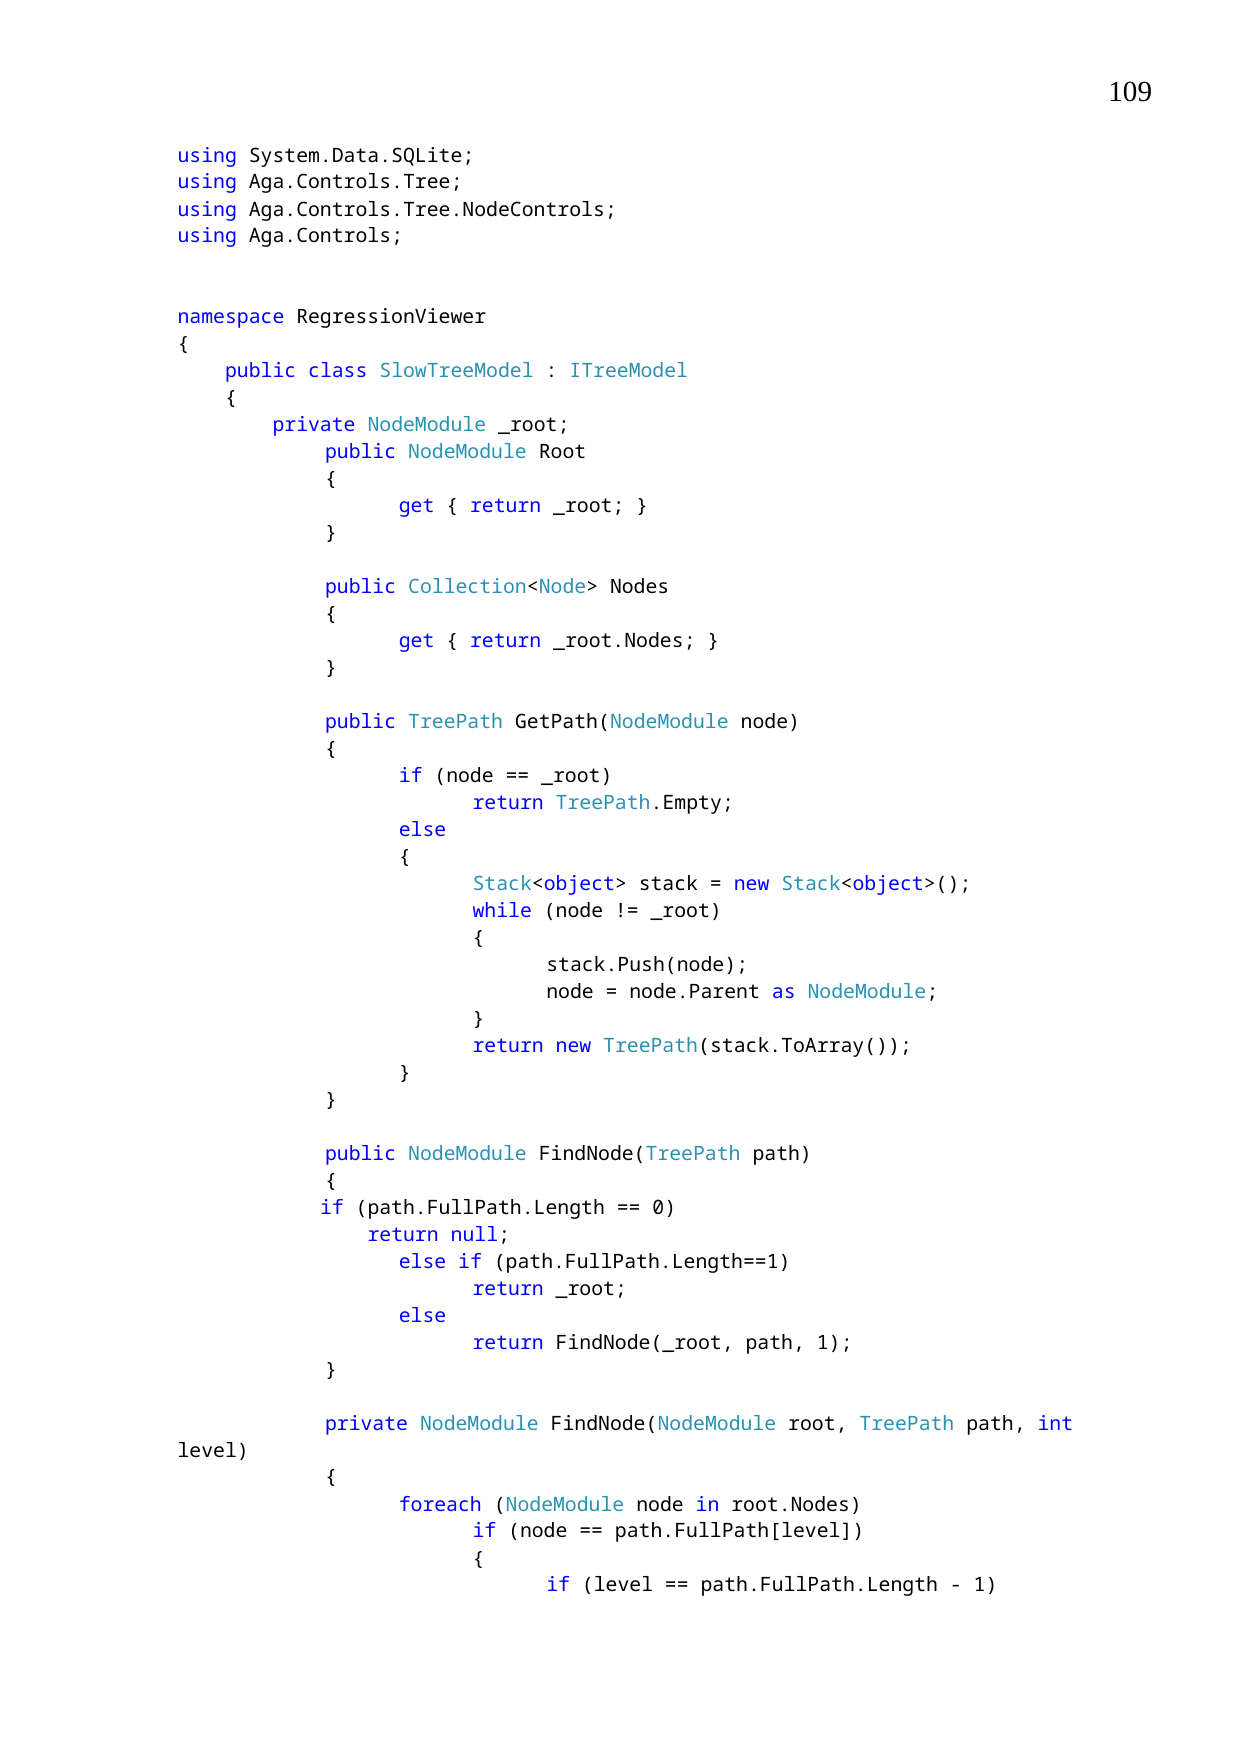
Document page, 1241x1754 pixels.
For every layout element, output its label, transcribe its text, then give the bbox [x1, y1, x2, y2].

text using Aga.Controls.Tree; [177, 168, 1152, 195]
text { [177, 734, 1152, 761]
text { [177, 464, 1152, 492]
text using Aga.Controls; [177, 222, 1152, 249]
text private NodeModule FindNode(NodeModule root, TreePath path, int level) [177, 1409, 1152, 1463]
text } [177, 1355, 1152, 1382]
text while (node != _root) [177, 896, 1152, 923]
text return null; [177, 1220, 1152, 1247]
text get { return _root; } [177, 492, 1152, 518]
text return FindNode(_root, path, 1); [177, 1328, 1152, 1355]
text } [177, 1058, 1152, 1085]
text if (path.FullPath.Length == 0) [177, 1193, 1152, 1220]
text get { return _root.Nodes; } [177, 626, 1152, 653]
text public NodeModule Root [177, 438, 1152, 464]
text { [177, 923, 1152, 950]
text return new TreePath(stack.ToArray()); [177, 1031, 1152, 1058]
text } [177, 518, 1152, 546]
text public Collection<Node> Nodes [177, 572, 1152, 599]
text return _root; [177, 1274, 1152, 1301]
text else [177, 815, 1152, 842]
text node = node.Parent as NodeModule; [177, 977, 1152, 1004]
text else if (path.FullPath.Length==1) [177, 1247, 1152, 1274]
text { [177, 330, 1152, 357]
text } [177, 1004, 1152, 1031]
text namespace RegressionViewer [177, 303, 1152, 330]
text stack.Push(node); [177, 950, 1152, 977]
text public NodeModule FindNode(TreePath path) [177, 1139, 1152, 1166]
text private NodeModule _root; [177, 411, 1152, 438]
text Stack<object> stack = new Stack<object>(); [177, 869, 1152, 896]
text { [177, 1544, 1152, 1571]
text else [177, 1301, 1152, 1328]
text { [177, 1463, 1152, 1490]
text if (node == _root) [177, 761, 1152, 788]
text if (node == path.FullPath[level]) [177, 1517, 1152, 1544]
text if (level == path.FullPath.Length - 1) [177, 1571, 1152, 1598]
text { [177, 599, 1152, 626]
text { [177, 842, 1152, 869]
text foreach (NodeModule node in root.Nodes) [177, 1490, 1152, 1517]
text { [177, 1166, 1152, 1193]
text using System.Data.SQLite; [177, 141, 1152, 168]
text public class SlowTreeModel : ITreeModel [177, 357, 1152, 384]
text } [177, 653, 1152, 680]
text } [177, 1085, 1152, 1112]
text using Aga.Controls.Tree.NodeControls; [177, 195, 1152, 222]
text { [177, 384, 1152, 411]
text return TreePath.Empty; [177, 788, 1152, 815]
text public TreePath GetPath(NodeModule node) [177, 707, 1152, 734]
